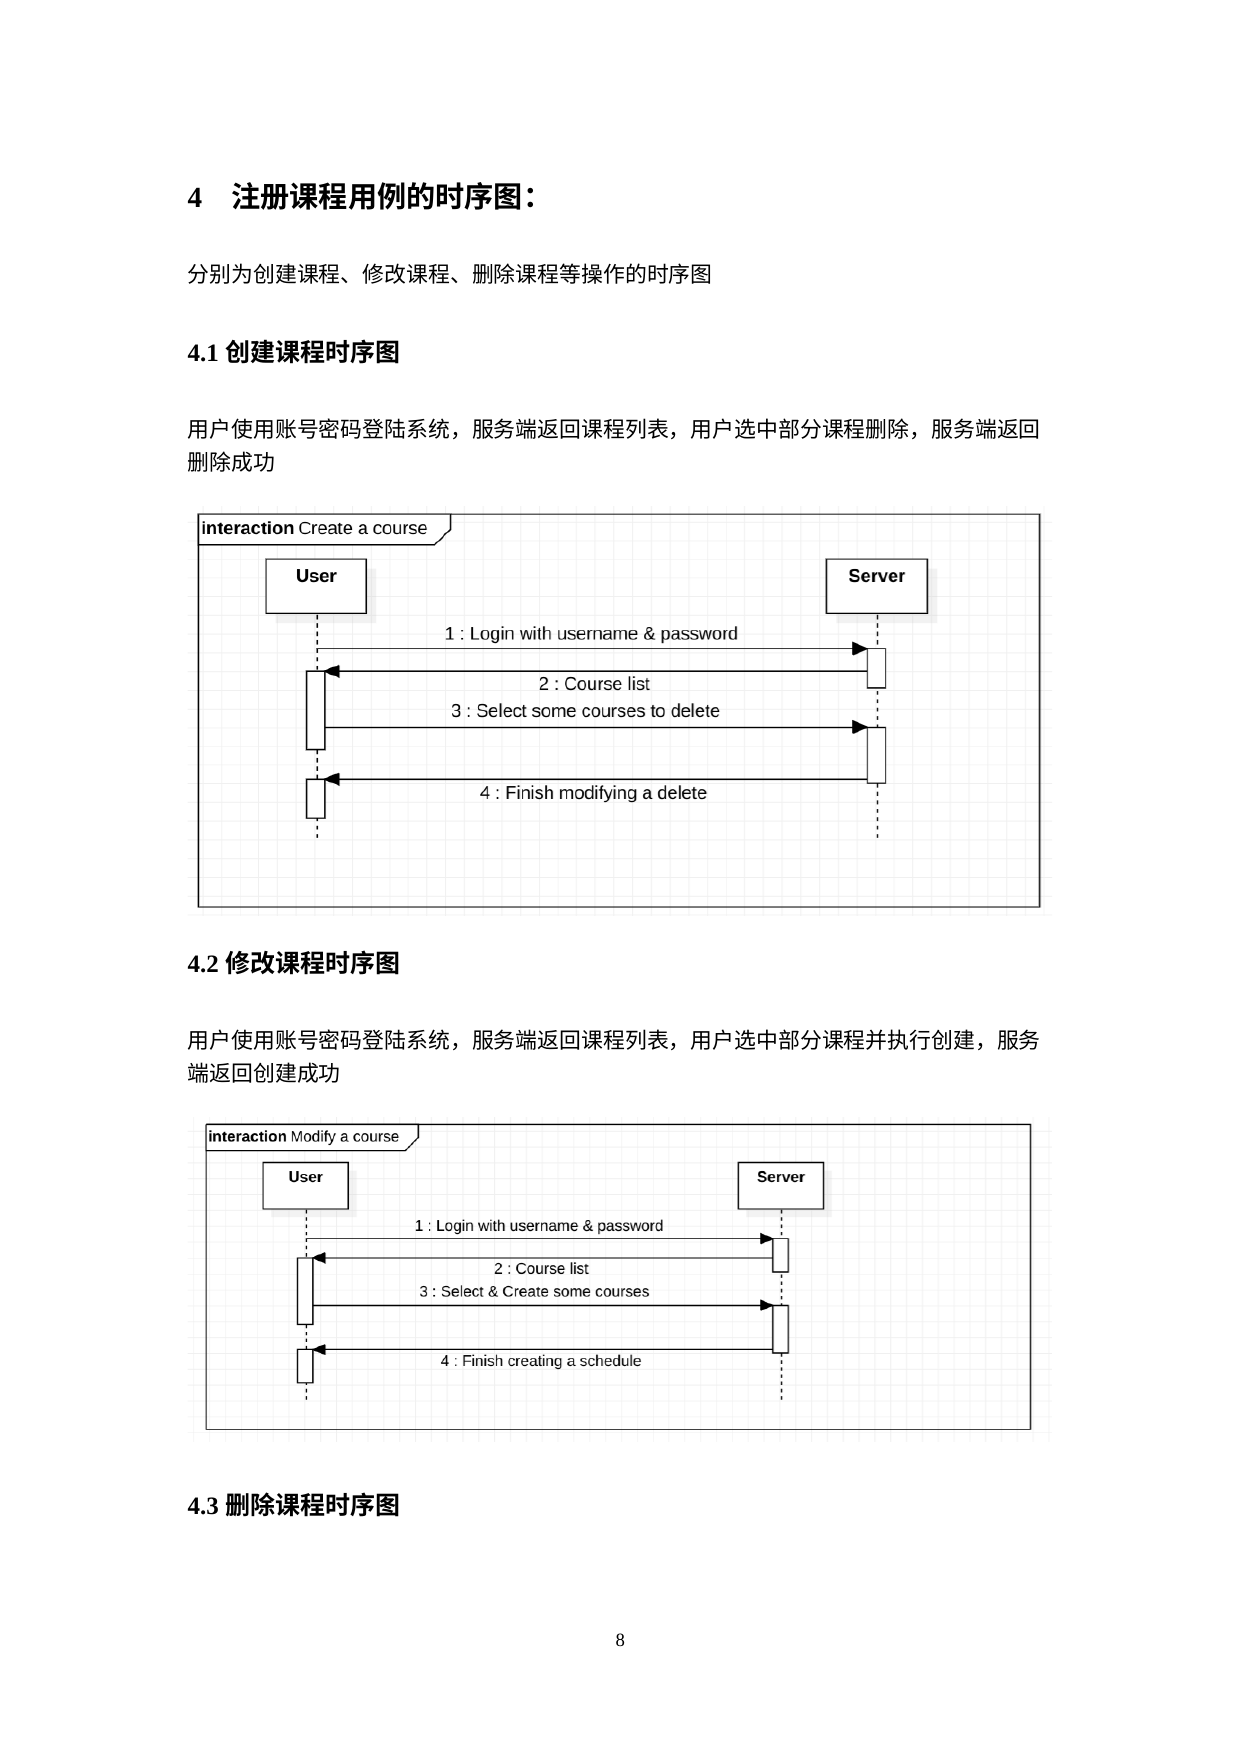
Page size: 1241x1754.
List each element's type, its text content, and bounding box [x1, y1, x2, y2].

text 4 注册课程用例的时序图： [187, 162, 1053, 227]
text 4.3 删除课程时序图 [187, 1471, 1053, 1536]
text 分别为创建课程、修改课程、删除课程等操作的时序图 [187, 256, 1053, 289]
text 4.2 修改课程时序图 [187, 916, 1053, 994]
text 4.1 创建课程时序图 [187, 318, 1053, 383]
picture [187, 1117, 1052, 1442]
text 用户使用账号密码登陆系统，服务端返回课程列表，用户选中部分课程并执行创建，服务端返回创建成功 [187, 1023, 1053, 1088]
picture [187, 506, 1053, 916]
text 用户使用账号密码登陆系统，服务端返回课程列表，用户选中部分课程删除，服务端返回删除成功 [187, 412, 1053, 477]
